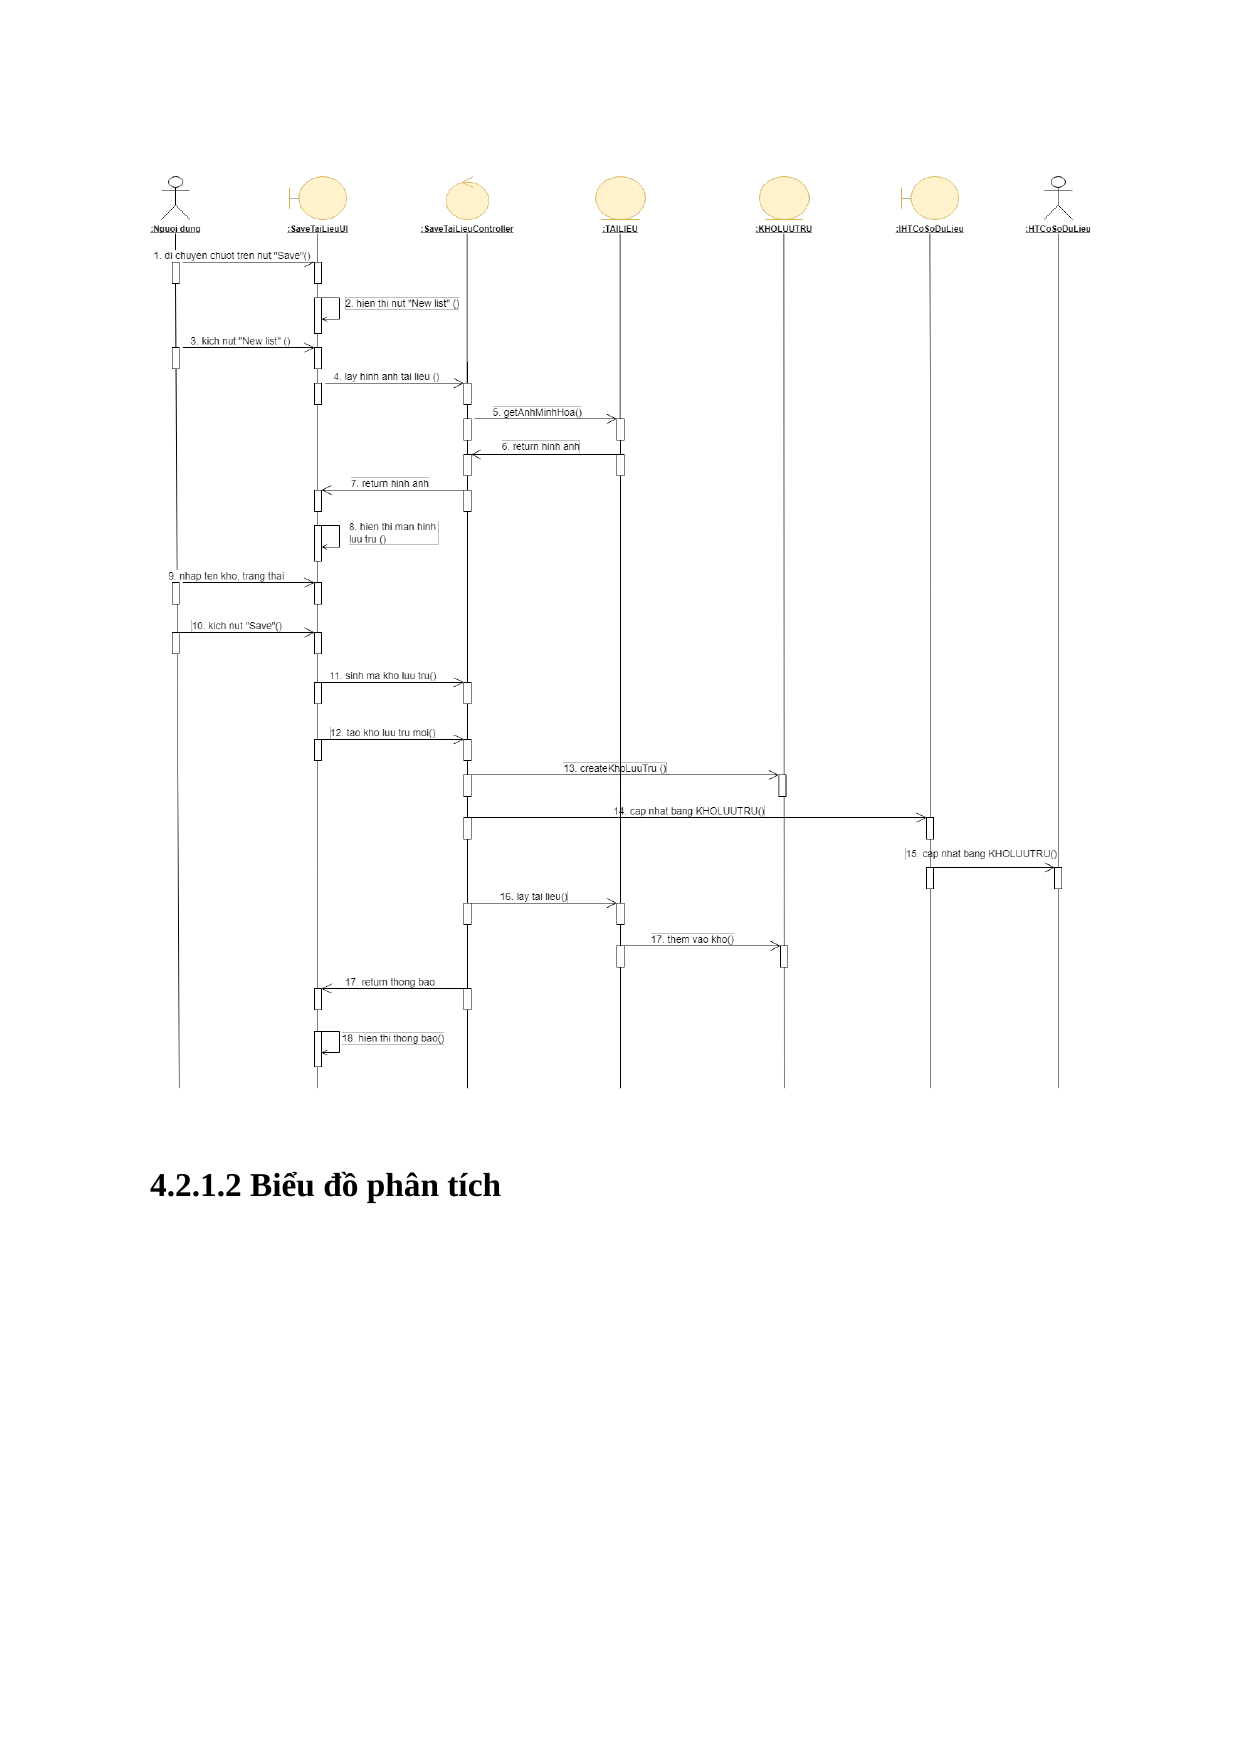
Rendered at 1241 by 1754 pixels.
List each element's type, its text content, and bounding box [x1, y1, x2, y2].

picture [150, 176, 1091, 1089]
text 4.2.1.2 Biểu đồ phân tích [150, 1165, 1090, 1203]
